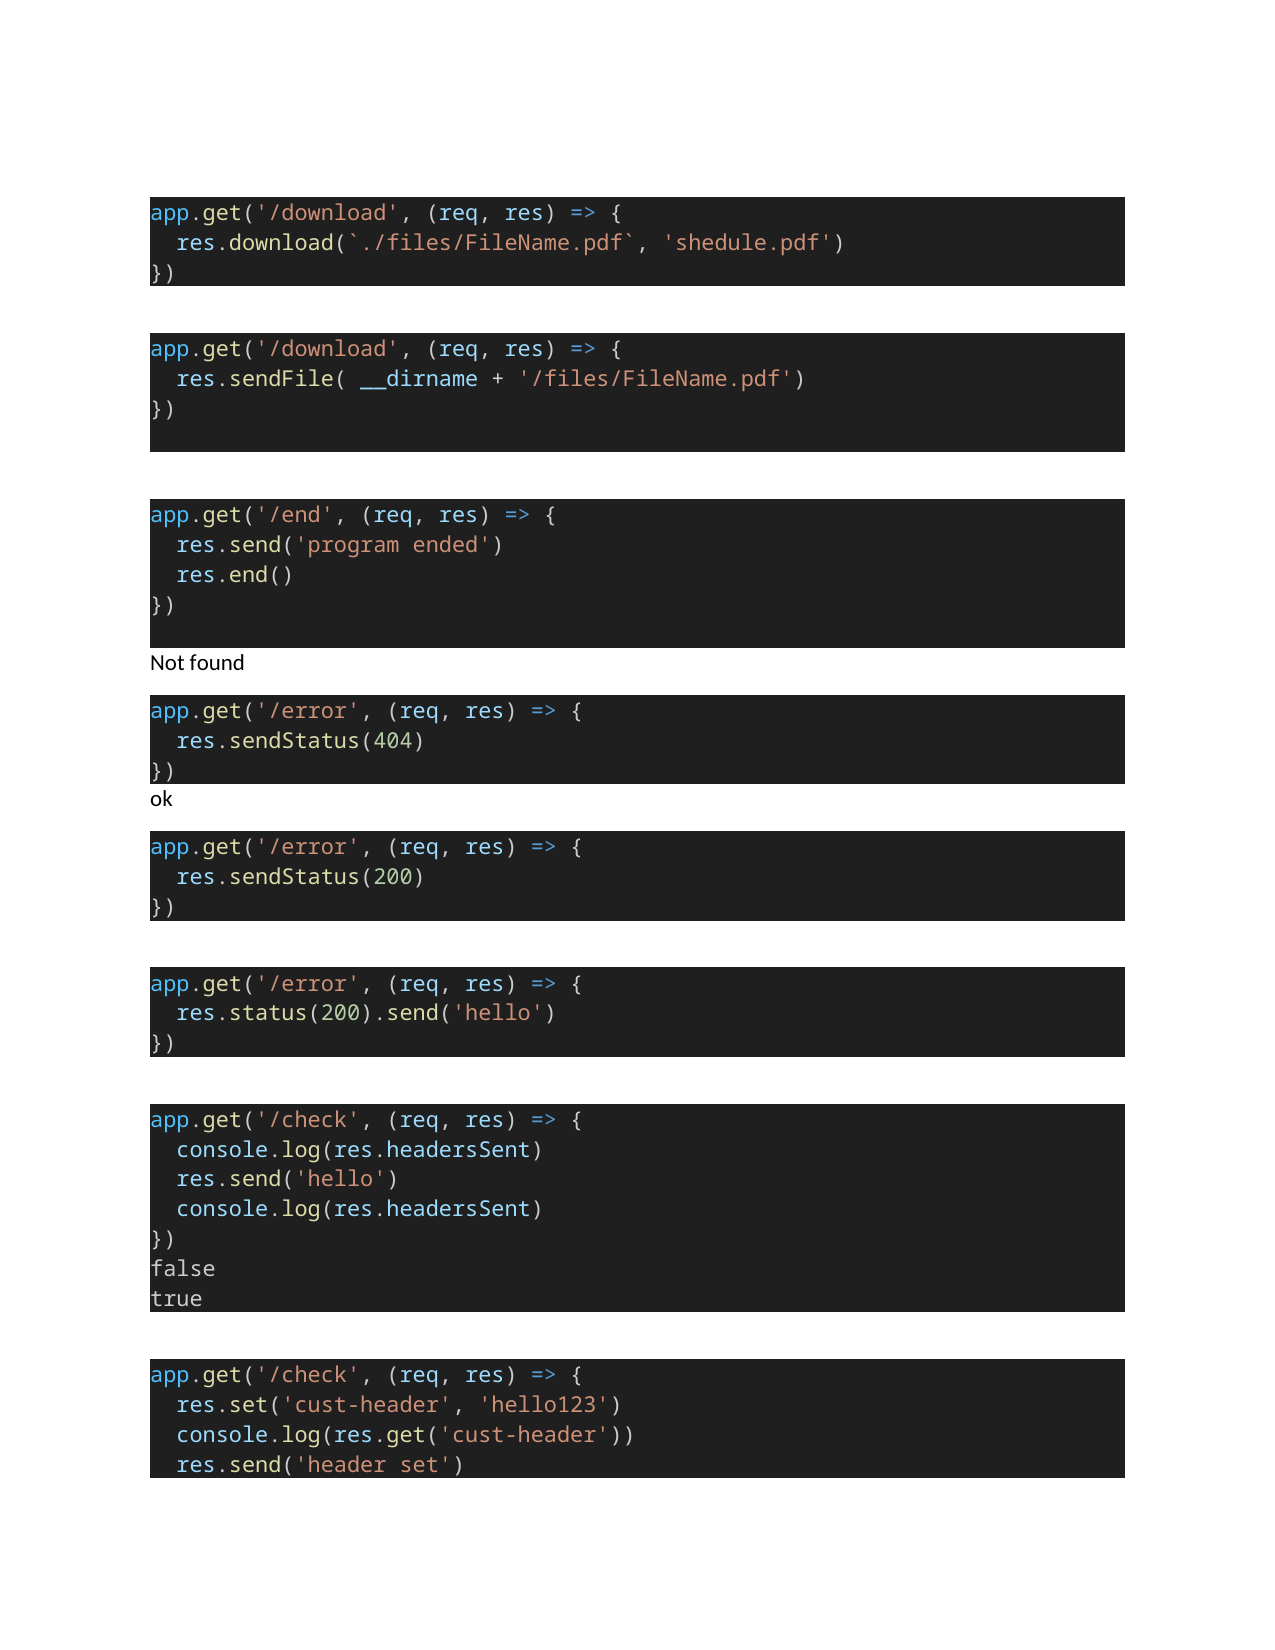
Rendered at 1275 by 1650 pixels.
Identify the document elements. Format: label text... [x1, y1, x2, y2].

text app.get('/error', (req, res) => { [150, 695, 1125, 725]
text true [150, 1282, 1125, 1312]
text ok [150, 784, 1125, 812]
text app.get('/check', (req, res) => { [150, 1104, 1125, 1133]
text false [150, 1253, 1125, 1282]
text Not found [150, 648, 1125, 676]
text app.get('/check', (req, res) => { [150, 1359, 1125, 1389]
text res.send('hello') [150, 1163, 1125, 1193]
text app.get('/error', (req, res) => { [150, 967, 1125, 997]
text res.sendStatus(200) [150, 861, 1125, 891]
text app.get('/error', (req, res) => { [150, 831, 1125, 861]
text console.log(res.headersSent) [150, 1133, 1125, 1163]
text res.status(200).send('hello') [150, 997, 1125, 1027]
text }) [150, 1223, 1125, 1253]
text res.sendStatus(404) [150, 725, 1125, 754]
text console.log(res.headersSent) [150, 1193, 1125, 1223]
text res.sendFile( __dirname + '/files/FileName.pdf') [150, 363, 1125, 393]
text }) [150, 754, 1125, 784]
text app.get('/end', (req, res) => { [150, 499, 1125, 529]
text res.set('cust-header', 'hello123') [150, 1389, 1125, 1419]
text app.get('/download', (req, res) => { [150, 197, 1125, 227]
text res.send('program ended') [150, 529, 1125, 559]
text }) [150, 1027, 1125, 1057]
text res.end() [150, 559, 1125, 588]
text }) [150, 256, 1125, 286]
text }) [150, 588, 1125, 618]
text res.download(`./files/FileName.pdf`, 'shedule.pdf') [150, 227, 1125, 256]
text console.log(res.get('cust-header')) [150, 1419, 1125, 1448]
text }) [150, 393, 1125, 422]
text app.get('/download', (req, res) => { [150, 333, 1125, 363]
text res.send('header set') [150, 1448, 1125, 1478]
text }) [150, 891, 1125, 921]
